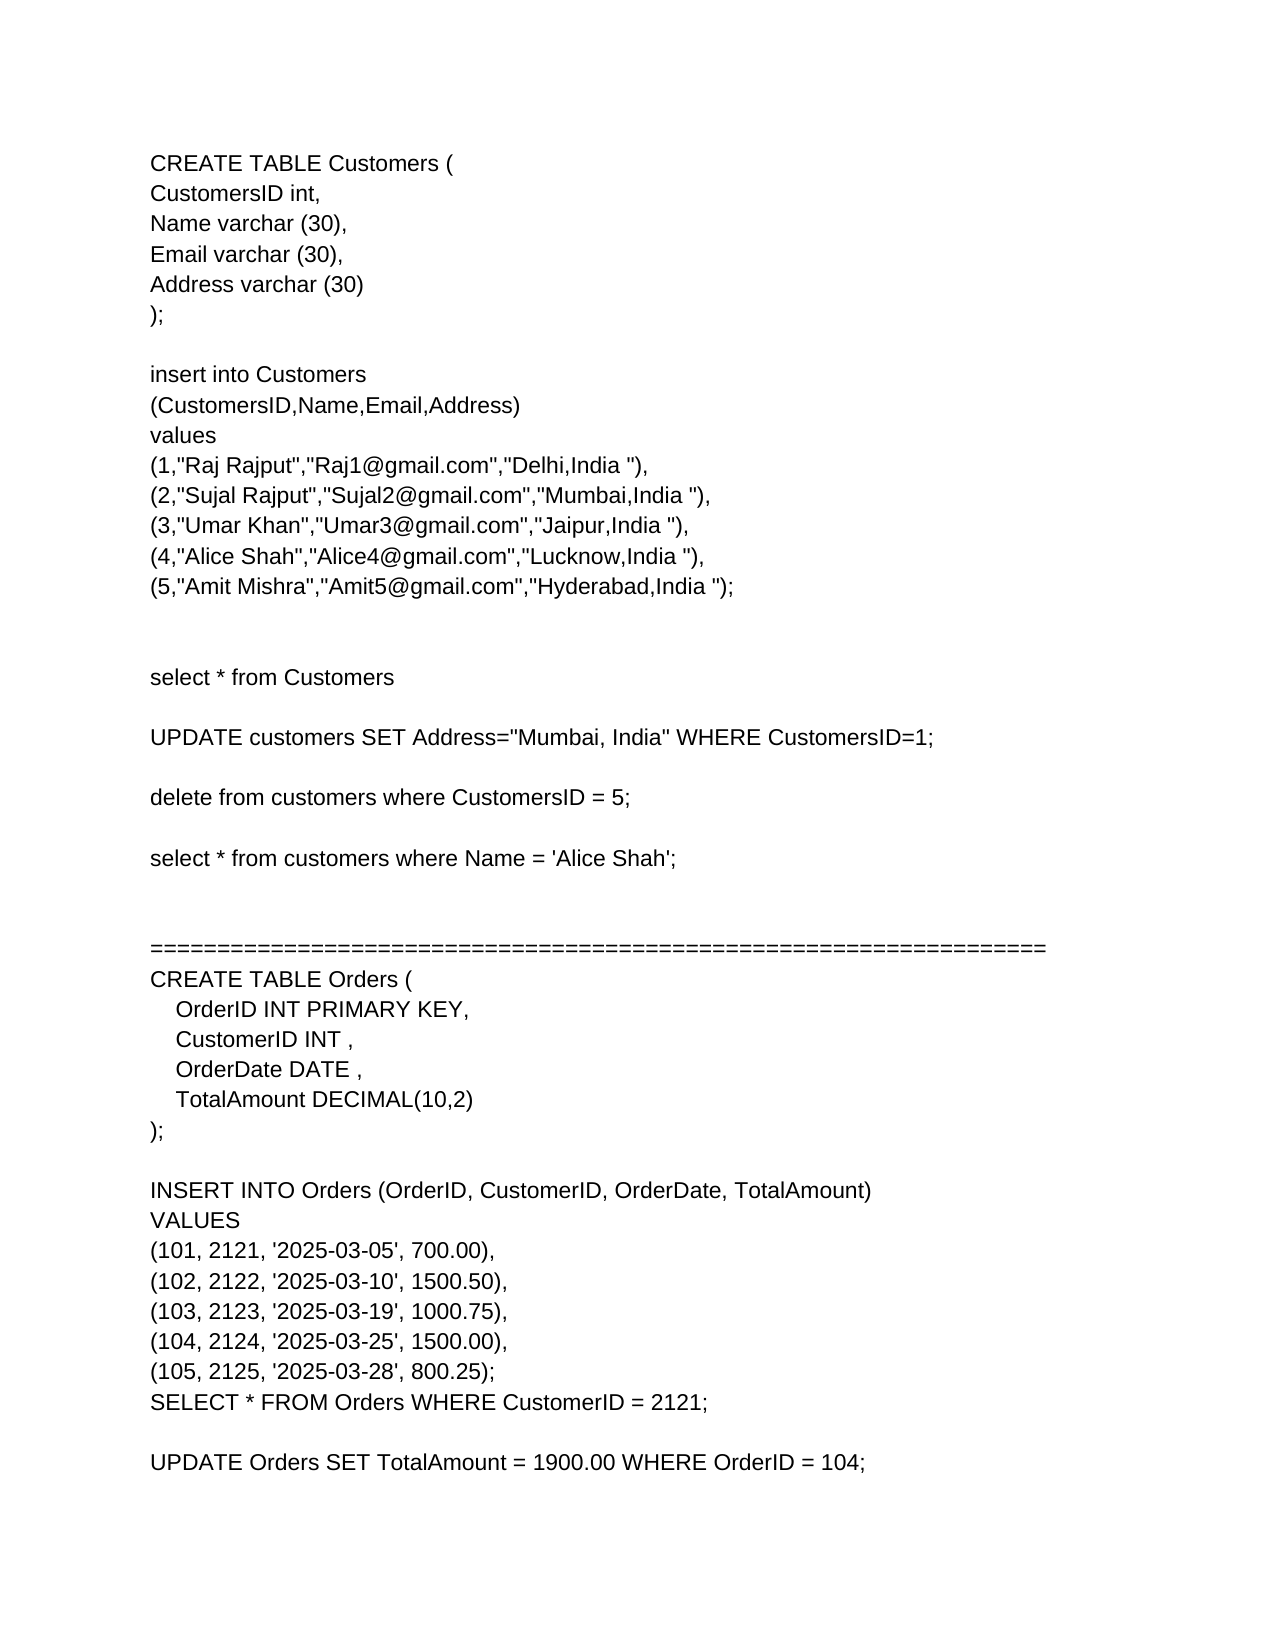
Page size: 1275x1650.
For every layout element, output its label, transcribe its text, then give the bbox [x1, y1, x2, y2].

text select * from Customers [150, 663, 1125, 690]
text Name varchar (30), [150, 210, 1125, 237]
text CustomersID int, [150, 180, 1125, 207]
text SELECT * FROM Orders WHERE CustomerID = 2121; [150, 1388, 1125, 1415]
text insert into Customers [150, 361, 1125, 388]
text values [150, 422, 1125, 448]
text (2,"Sujal Rajput","Sujal2@gmail.com","Mumbai,India "), [150, 482, 1125, 509]
text ); [150, 1117, 1125, 1143]
text CustomerID INT , [150, 1026, 1125, 1052]
text (1,"Raj Rajput","Raj1@gmail.com","Delhi,India "), [150, 452, 1125, 478]
text INSERT INTO Orders (OrderID, CustomerID, OrderDate, TotalAmount) [150, 1177, 1125, 1203]
text (3,"Umar Khan","Umar3@gmail.com","Jaipur,India "), [150, 512, 1125, 539]
text (4,"Alice Shah","Alice4@gmail.com","Lucknow,India "), [150, 543, 1125, 569]
text OrderDate DATE , [150, 1056, 1125, 1083]
text (103, 2123, '2025-03-19', 1000.75), [150, 1298, 1125, 1324]
text TotalAmount DECIMAL(10,2) [150, 1086, 1125, 1113]
text (5,"Amit Mishra","Amit5@gmail.com","Hyderabad,India "); [150, 573, 1125, 599]
text Address varchar (30) [150, 271, 1125, 297]
text (105, 2125, '2025-03-28', 800.25); [150, 1358, 1125, 1385]
text UPDATE Orders SET TotalAmount = 1900.00 WHERE OrderID = 104; [150, 1449, 1125, 1475]
text UPDATE customers SET Address="Mumbai, India" WHERE CustomersID=1; [150, 724, 1125, 750]
text VALUES [150, 1207, 1125, 1234]
text (101, 2121, '2025-03-05', 700.00), [150, 1237, 1125, 1264]
text Email varchar (30), [150, 241, 1125, 267]
text =================================================================== [150, 935, 1125, 962]
text CREATE TABLE Orders ( [150, 966, 1125, 992]
text (104, 2124, '2025-03-25', 1500.00), [150, 1328, 1125, 1354]
text delete from customers where CustomersID = 5; [150, 784, 1125, 811]
text OrderID INT PRIMARY KEY, [150, 996, 1125, 1022]
text (102, 2122, '2025-03-10', 1500.50), [150, 1268, 1125, 1294]
text select * from customers where Name = 'Alice Shah'; [150, 845, 1125, 871]
text CREATE TABLE Customers ( [150, 150, 1125, 176]
text (CustomersID,Name,Email,Address) [150, 392, 1125, 418]
text ); [150, 301, 1125, 327]
